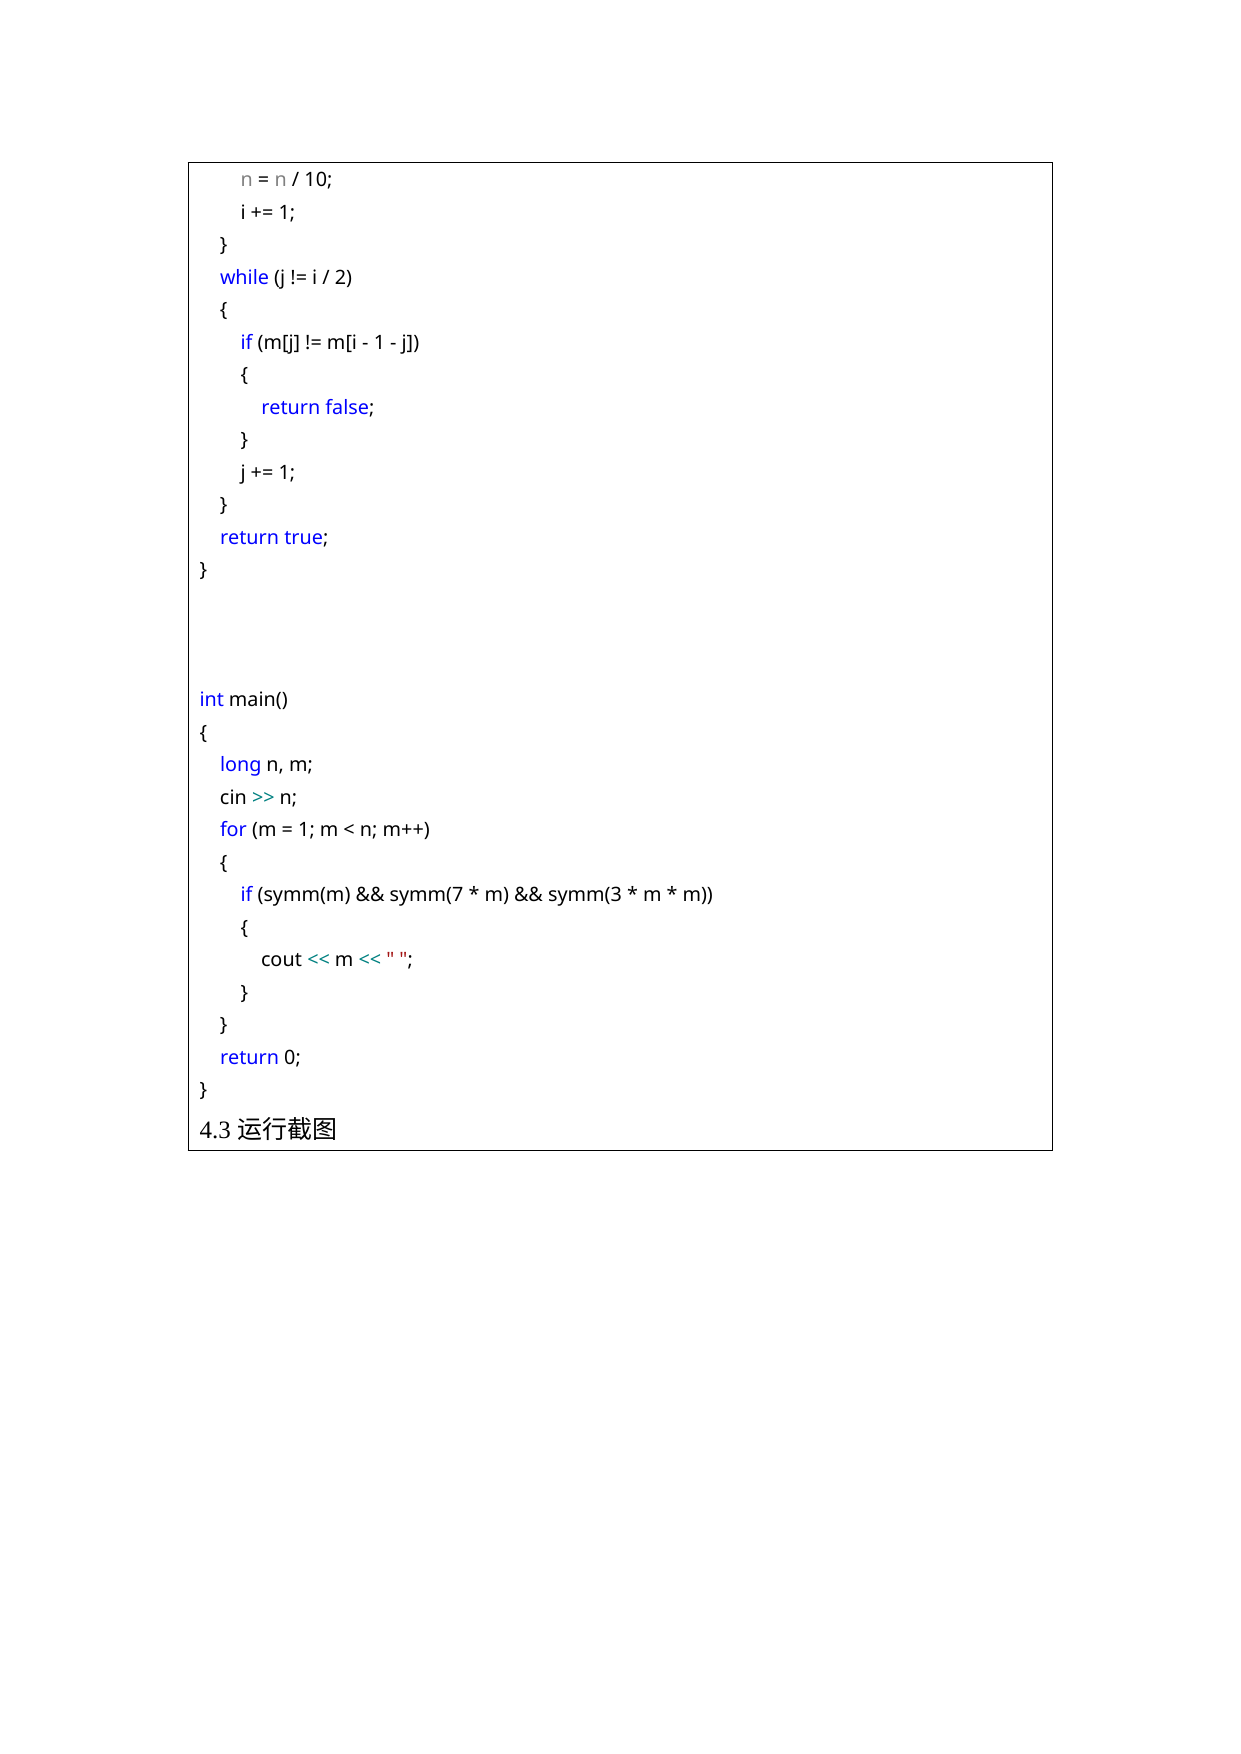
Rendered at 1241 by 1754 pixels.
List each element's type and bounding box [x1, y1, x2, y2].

table_cell [189, 163, 1052, 1150]
